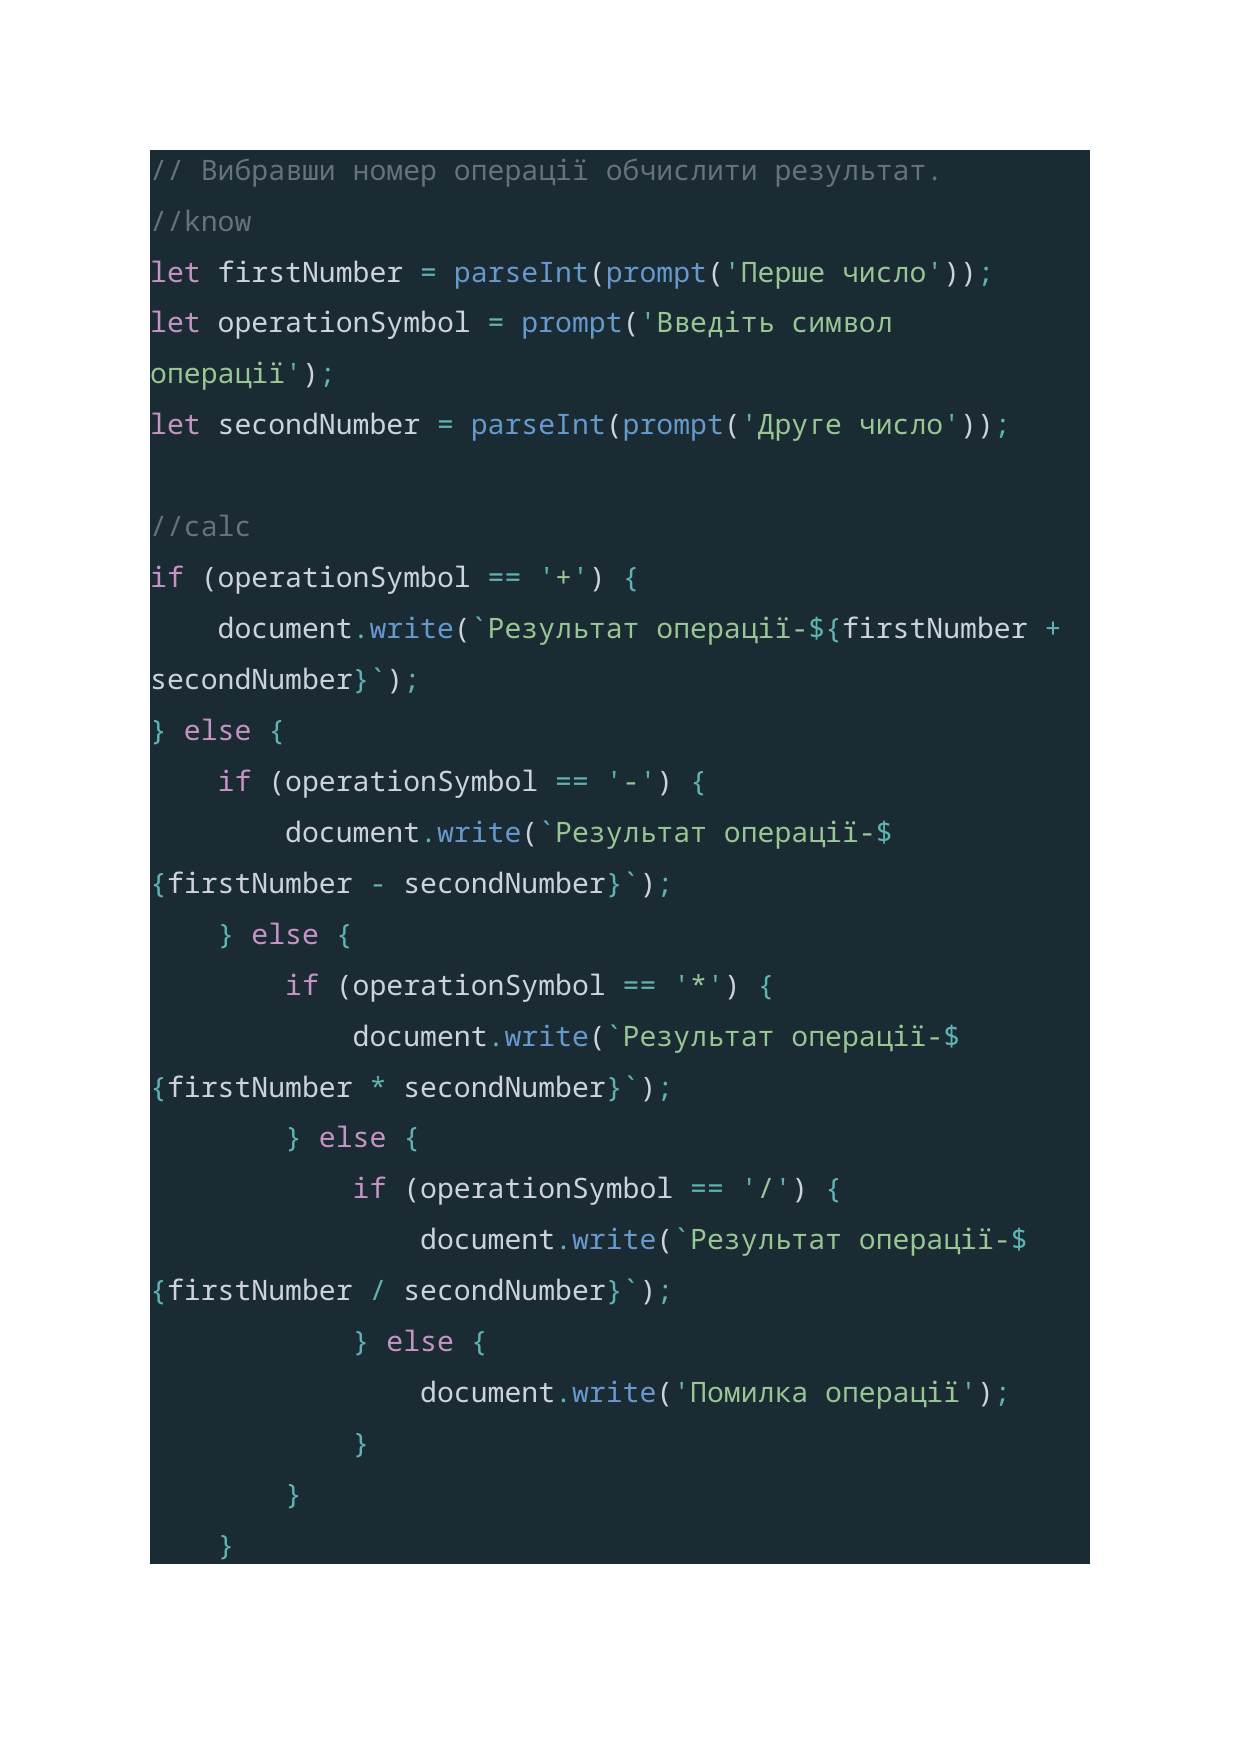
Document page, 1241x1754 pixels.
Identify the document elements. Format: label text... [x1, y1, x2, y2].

text document.write(`Результат операції-${firstNumber - secondNumber}`); [150, 812, 1090, 901]
text // Вибравши номер операції обчислити результат. [150, 150, 1090, 188]
text } [150, 1474, 1090, 1513]
text if (operationSymbol == '+') { [150, 557, 1090, 596]
text document.write(`Результат операції-${firstNumber * secondNumber}`); [150, 1016, 1090, 1105]
text let firstNumber = parseInt(prompt('Перше число')); [150, 252, 1090, 290]
text } [150, 1423, 1090, 1462]
text let secondNumber = parseInt(prompt('Друге число')); [150, 405, 1090, 443]
text } [150, 1525, 1090, 1564]
text } else { [150, 710, 1090, 749]
text document.write(`Результат операції-${firstNumber / secondNumber}`); [150, 1220, 1090, 1309]
text //calc [150, 507, 1090, 545]
text } else { [150, 914, 1090, 952]
text if (operationSymbol == '*') { [150, 965, 1090, 1003]
text } else { [150, 1118, 1090, 1156]
text } else { [150, 1322, 1090, 1360]
text document.write('Помилка операції'); [150, 1372, 1090, 1411]
text //know [150, 201, 1090, 239]
text if (operationSymbol == '-') { [150, 761, 1090, 799]
text let operationSymbol = prompt('Введіть символ операції'); [150, 303, 1090, 392]
text if (operationSymbol == '/') { [150, 1169, 1090, 1207]
text document.write(`Результат операції-${firstNumber + secondNumber}`); [150, 608, 1090, 698]
